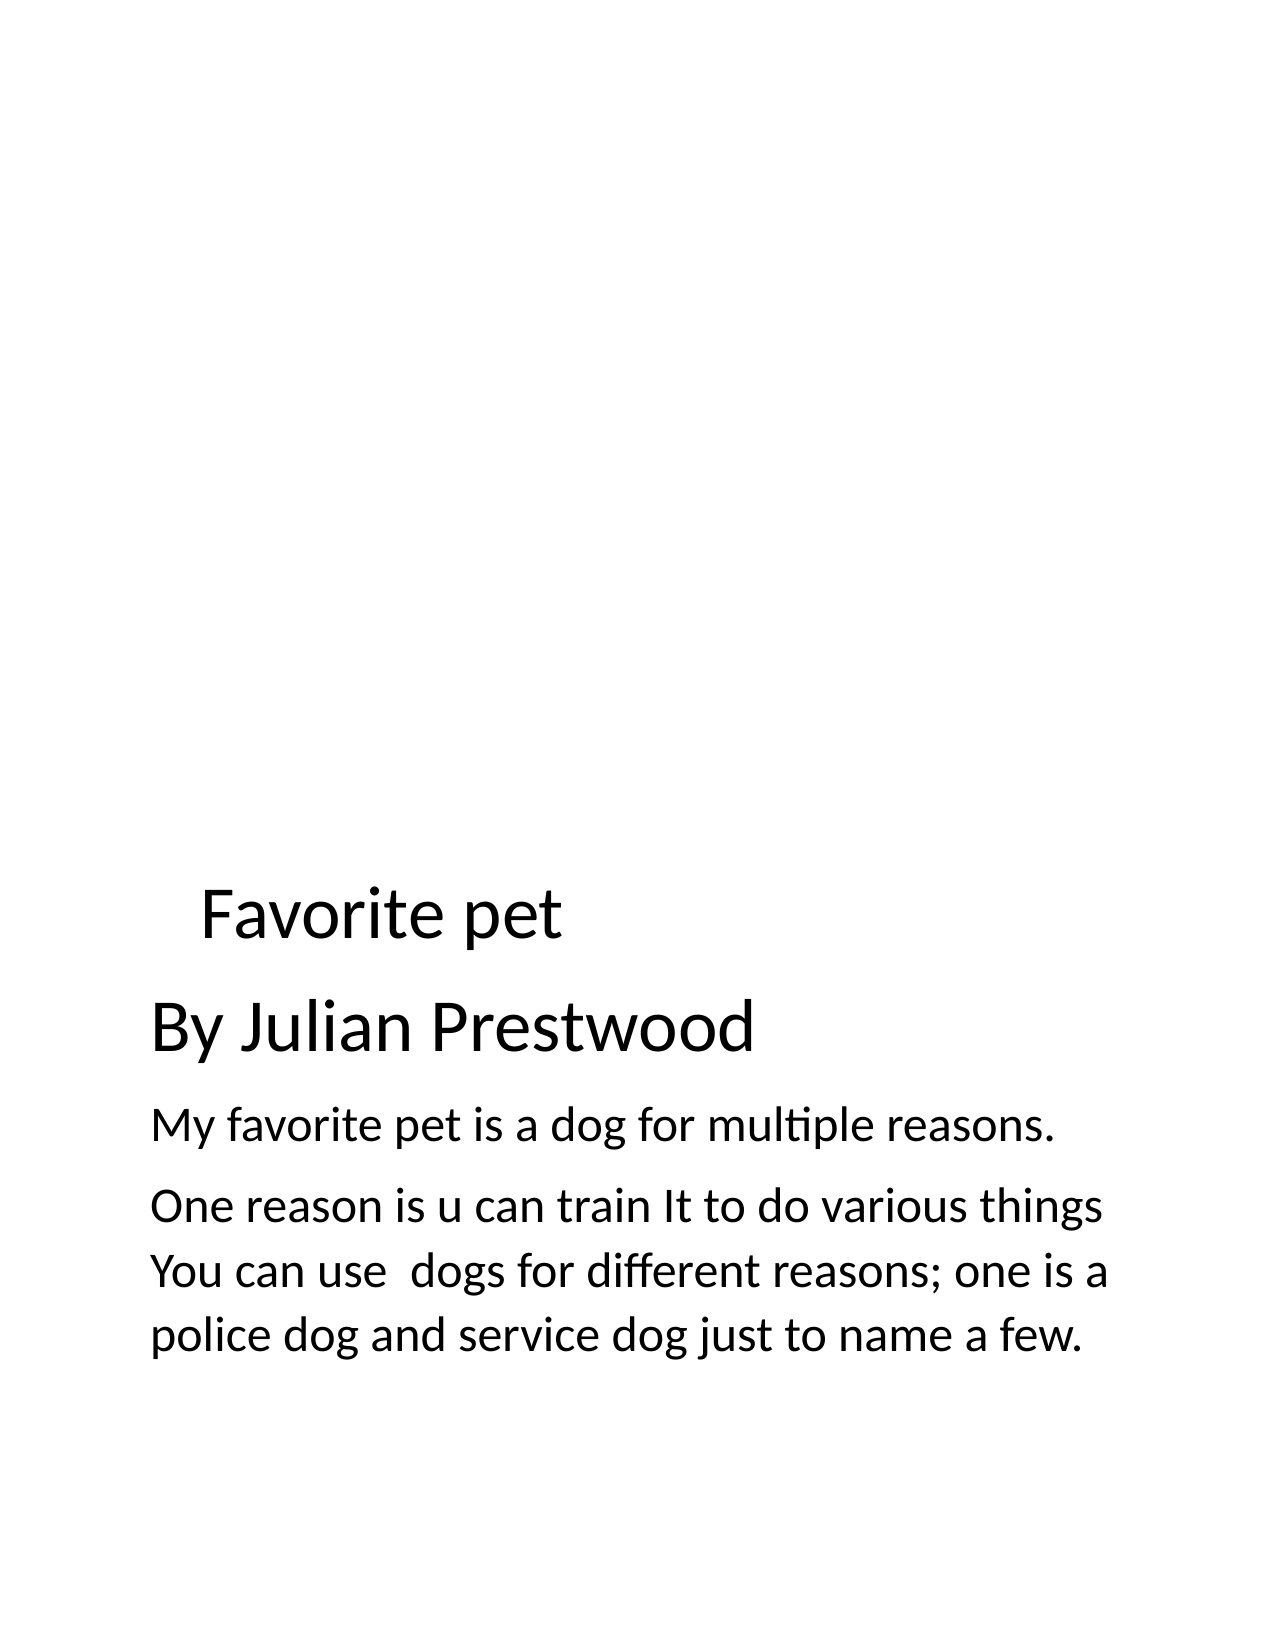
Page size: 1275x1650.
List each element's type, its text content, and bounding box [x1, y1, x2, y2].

text By Julian Prestwood [150, 979, 1125, 1071]
text Favorite pet [150, 865, 1125, 957]
text One reason is u can train It to do various things You can use dogs for different reasons; one is a police dog and service dog just to name a few. [150, 1174, 1125, 1364]
text My favorite pet is a dog for multiple reasons. [150, 1093, 1125, 1154]
